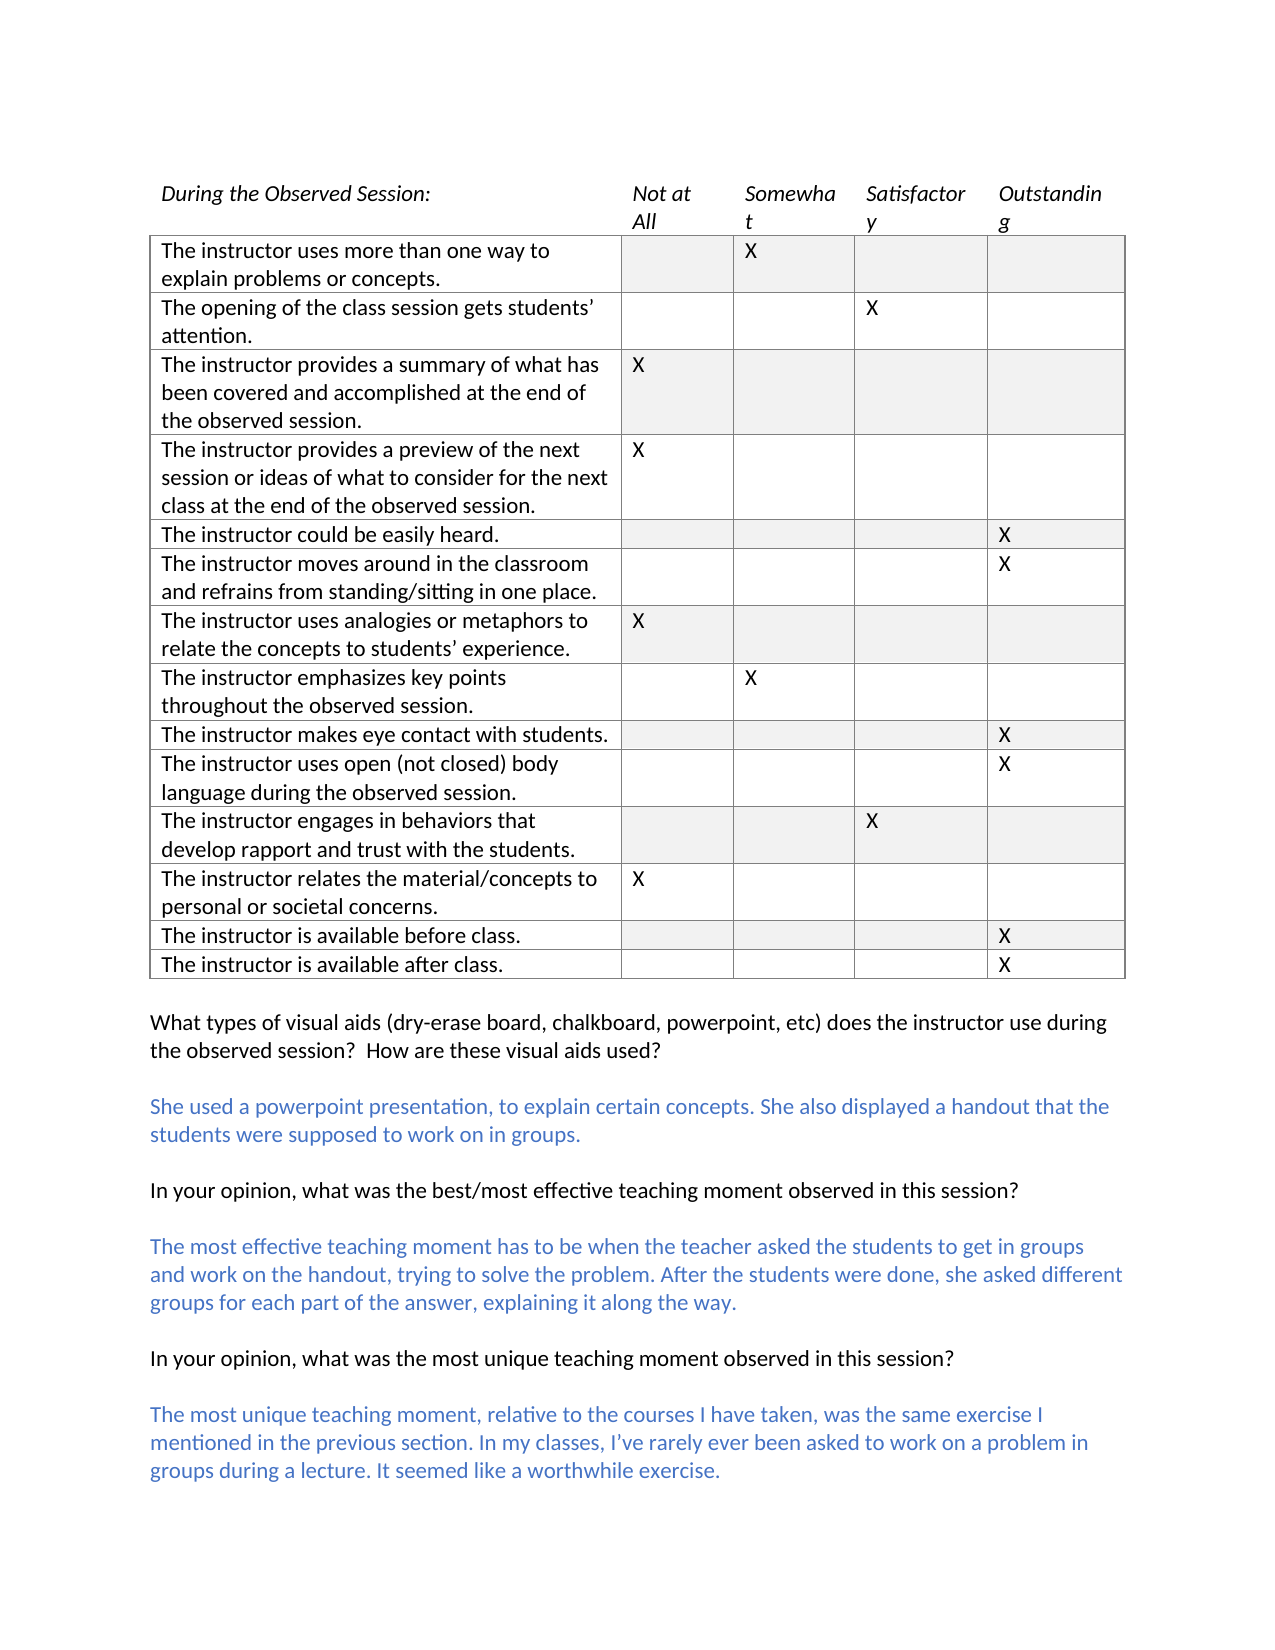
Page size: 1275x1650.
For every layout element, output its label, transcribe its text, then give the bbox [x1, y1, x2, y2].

table_cell X [988, 549, 1124, 605]
table_cell [855, 520, 987, 548]
table_cell [855, 549, 987, 605]
table_cell The instructor uses analogies or metaphors to relate the concepts to students’ experience. [151, 606, 621, 662]
table_cell [734, 293, 854, 349]
table_cell The instructor is available before class. [151, 921, 621, 949]
table_cell X [855, 807, 987, 863]
table_cell [734, 520, 854, 548]
table_cell [988, 293, 1124, 349]
table_cell The instructor engages in behaviors that develop rapport and trust with the students. [151, 807, 621, 863]
table_cell X [988, 950, 1124, 978]
table_cell [855, 664, 987, 719]
table_cell [622, 950, 733, 978]
table_cell The instructor provides a preview of the next session or ideas of what to consider for the next class at the end of the observed session. [151, 435, 621, 519]
table_cell [622, 750, 733, 806]
table_cell The instructor emphasizes key points throughout the observed session. [151, 664, 621, 719]
table_cell [622, 807, 733, 863]
table_cell [855, 864, 987, 920]
table_cell [622, 921, 733, 949]
table_header Outstanding [987, 179, 1125, 235]
table_cell [988, 236, 1124, 292]
table_cell [734, 921, 854, 949]
table_cell [734, 350, 854, 434]
table_cell The instructor provides a summary of what has been covered and accomplished at the end of the observed session. [151, 350, 621, 434]
text She used a powerpoint presentation, to explain certain concepts. She also displayed a handout that the students were supposed to work on in groups. [150, 1092, 1125, 1148]
table_cell [855, 750, 987, 806]
table_cell [855, 236, 987, 292]
table_cell X [734, 236, 854, 292]
table_cell [855, 606, 987, 662]
table_cell [622, 236, 733, 292]
table_cell The instructor uses more than one way to explain problems or concepts. [151, 236, 621, 292]
table_cell [855, 350, 987, 434]
table_header Somewhat [734, 179, 855, 235]
table_header Satisfactory [855, 179, 987, 235]
table_cell [734, 950, 854, 978]
table_cell X [622, 350, 733, 434]
table_cell [622, 664, 733, 719]
table_cell [988, 807, 1124, 863]
table_cell The opening of the class session gets students’ attention. [151, 293, 621, 349]
table_cell The instructor makes eye contact with students. [151, 721, 621, 748]
text The most unique teaching moment, relative to the courses I have taken, was the same exercise I mentioned in the previous section. In my classes, I’ve rarely ever been asked to work on a problem in groups during a lecture. It seemed like a worthwhile exercise. [150, 1400, 1125, 1484]
table_cell The instructor is available after class. [151, 950, 621, 978]
table_cell [622, 549, 733, 605]
table_cell X [988, 921, 1124, 949]
table_cell The instructor relates the material/concepts to personal or societal concerns. [151, 864, 621, 920]
table_cell X [622, 435, 733, 519]
table_cell X [988, 721, 1124, 748]
table_header During the Observed Session: [150, 179, 621, 235]
table_cell X [622, 606, 733, 662]
text What types of visual aids (dry-erase board, chalkboard, powerpoint, etc) does the instructor use during the observed session? How are these visual aids used? [150, 1008, 1125, 1064]
table_cell The instructor uses open (not closed) body language during the observed session. [151, 750, 621, 806]
table_cell [734, 721, 854, 748]
text The most effective teaching moment has to be when the teacher asked the students to get in groups and work on the handout, trying to solve the problem. After the students were done, she asked different groups for each part of the answer, explaining it along the way. [150, 1232, 1125, 1316]
table_cell [988, 864, 1124, 920]
table_cell [734, 549, 854, 605]
table_cell [622, 520, 733, 548]
table_cell [734, 807, 854, 863]
table_cell [734, 864, 854, 920]
table_cell X [855, 293, 987, 349]
table_cell [988, 664, 1124, 719]
table_header Not at All [621, 179, 733, 235]
table_cell [855, 950, 987, 978]
table_cell The instructor could be easily heard. [151, 520, 621, 548]
table_cell [988, 435, 1124, 519]
table_cell X [988, 750, 1124, 806]
table_cell [622, 293, 733, 349]
table_cell [734, 750, 854, 806]
table_cell The instructor moves around in the classroom and refrains from standing/sitting in one place. [151, 549, 621, 605]
table_cell [734, 435, 854, 519]
table_cell [734, 606, 854, 662]
text In your opinion, what was the most unique teaching moment observed in this session? [150, 1344, 1125, 1372]
table_cell X [988, 520, 1124, 548]
table_cell X [622, 864, 733, 920]
table_cell [988, 350, 1124, 434]
table_cell [855, 435, 987, 519]
table_cell [988, 606, 1124, 662]
table_cell [855, 921, 987, 949]
text In your opinion, what was the best/most effective teaching moment observed in this session? [150, 1176, 1125, 1204]
table_cell [855, 721, 987, 748]
table_cell [622, 721, 733, 748]
table_cell X [734, 664, 854, 719]
